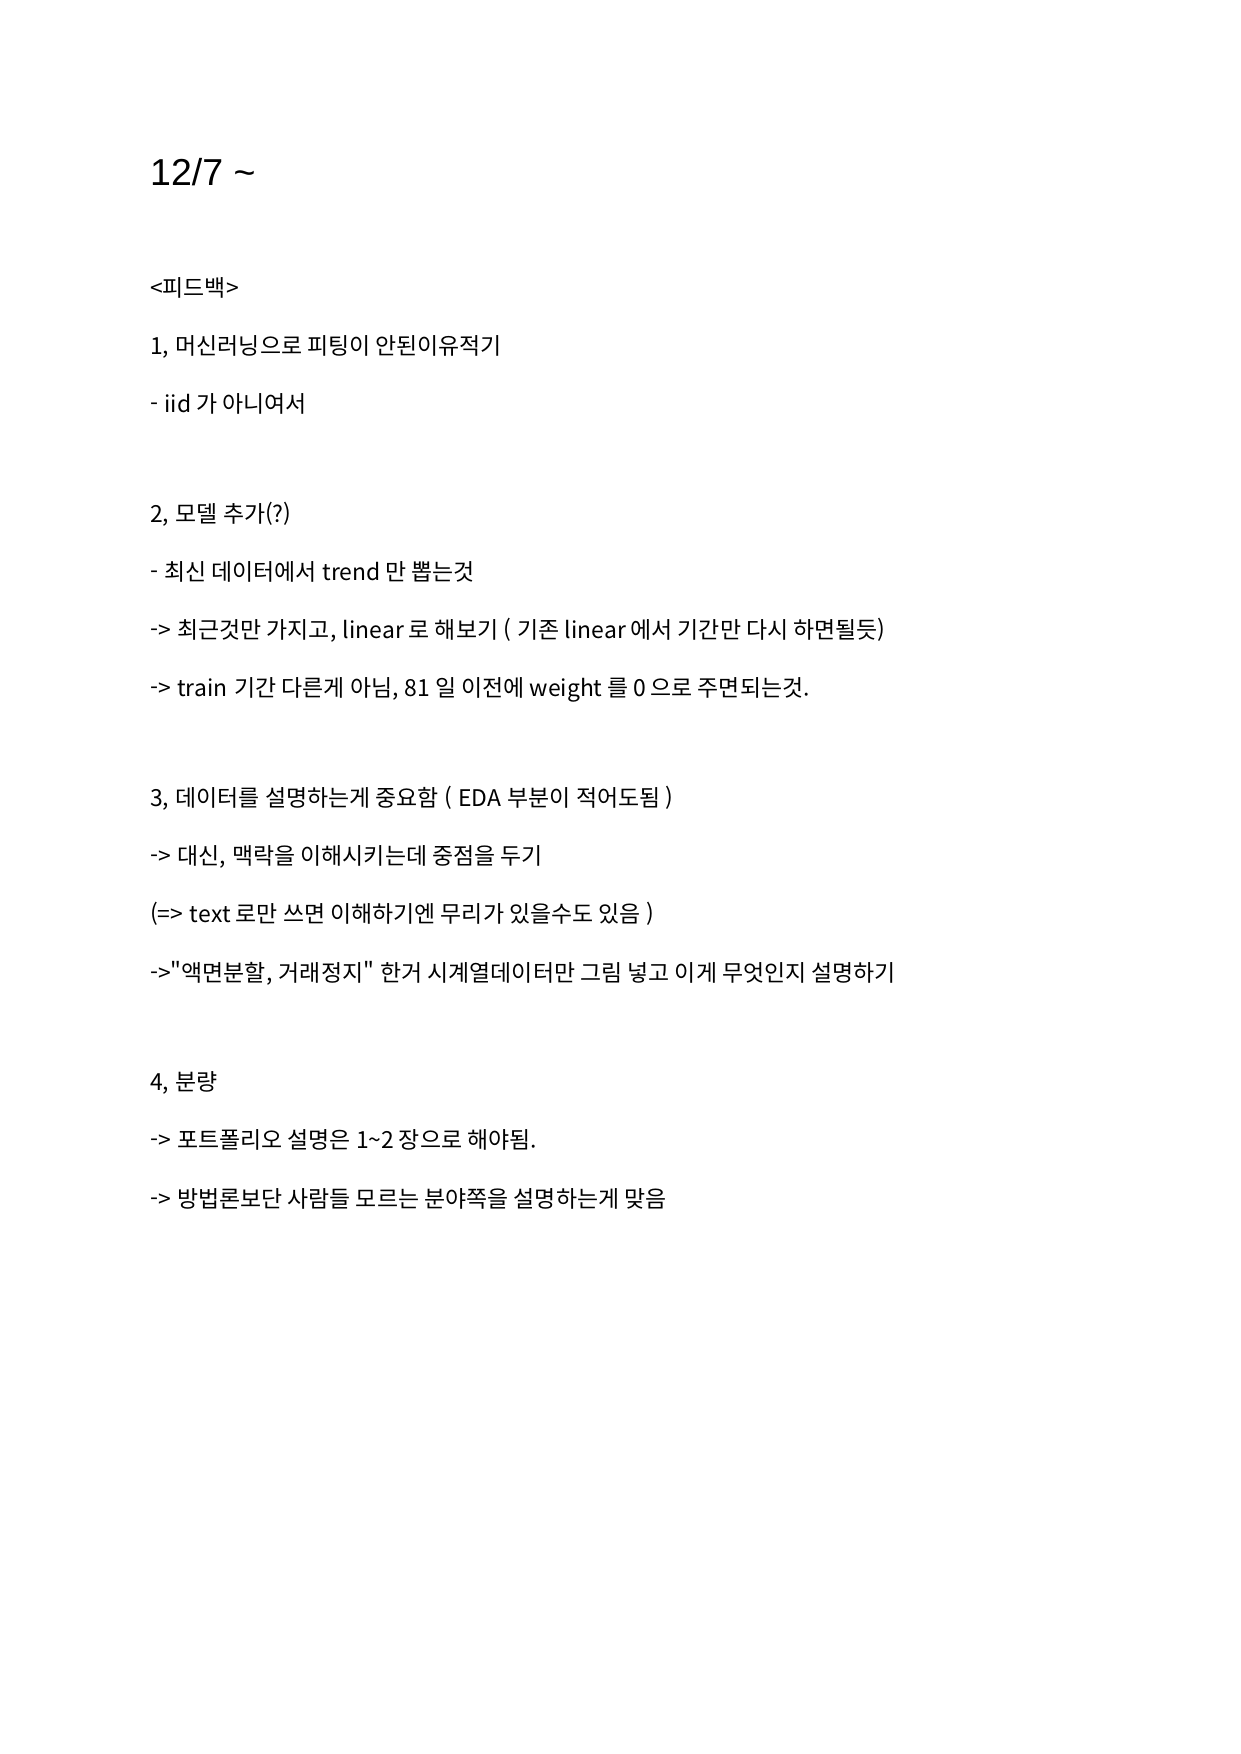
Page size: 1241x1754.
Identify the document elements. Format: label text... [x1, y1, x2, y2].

text -> 포트폴리오 설명은 1~2장으로 해야됨. [150, 1122, 1090, 1156]
text (=> text로만 쓰면 이해하기엔 무리가 있을수도 있음 ) [150, 896, 1090, 929]
text - iid가 아니여서 [150, 386, 1090, 419]
text -> 대신, 맥락을 이해시키는데 중점을 두기 [150, 838, 1090, 871]
text -> train 기간 다른게 아님, 81일 이전에 weight를 0으로 주면되는것. [150, 670, 1090, 703]
text ->"액면분할, 거래정지" 한거 시계열데이터만 그림 넣고 이게 무엇인지 설명하기 [150, 954, 1090, 988]
text 12/7 ~ [150, 150, 1090, 193]
text 1, 머신러닝으로 피팅이 안된이유적기 [150, 328, 1090, 361]
text - 최신 데이터에서 trend만 뽑는것 [150, 554, 1090, 587]
text 2, 모델 추가(?) [150, 496, 1090, 529]
text 4, 분량 [150, 1064, 1090, 1097]
text <피드백> [150, 269, 1090, 303]
text -> 최근것만 가지고, linear로 해보기 ( 기존 linear에서 기간만 다시 하면될듯) [150, 612, 1090, 645]
text -> 방법론보단 사람들 모르는 분야쪽을 설명하는게 맞음 [150, 1181, 1090, 1214]
text 3, 데이터를 설명하는게 중요함 ( EDA 부분이 적어도됨 ) [150, 780, 1090, 813]
